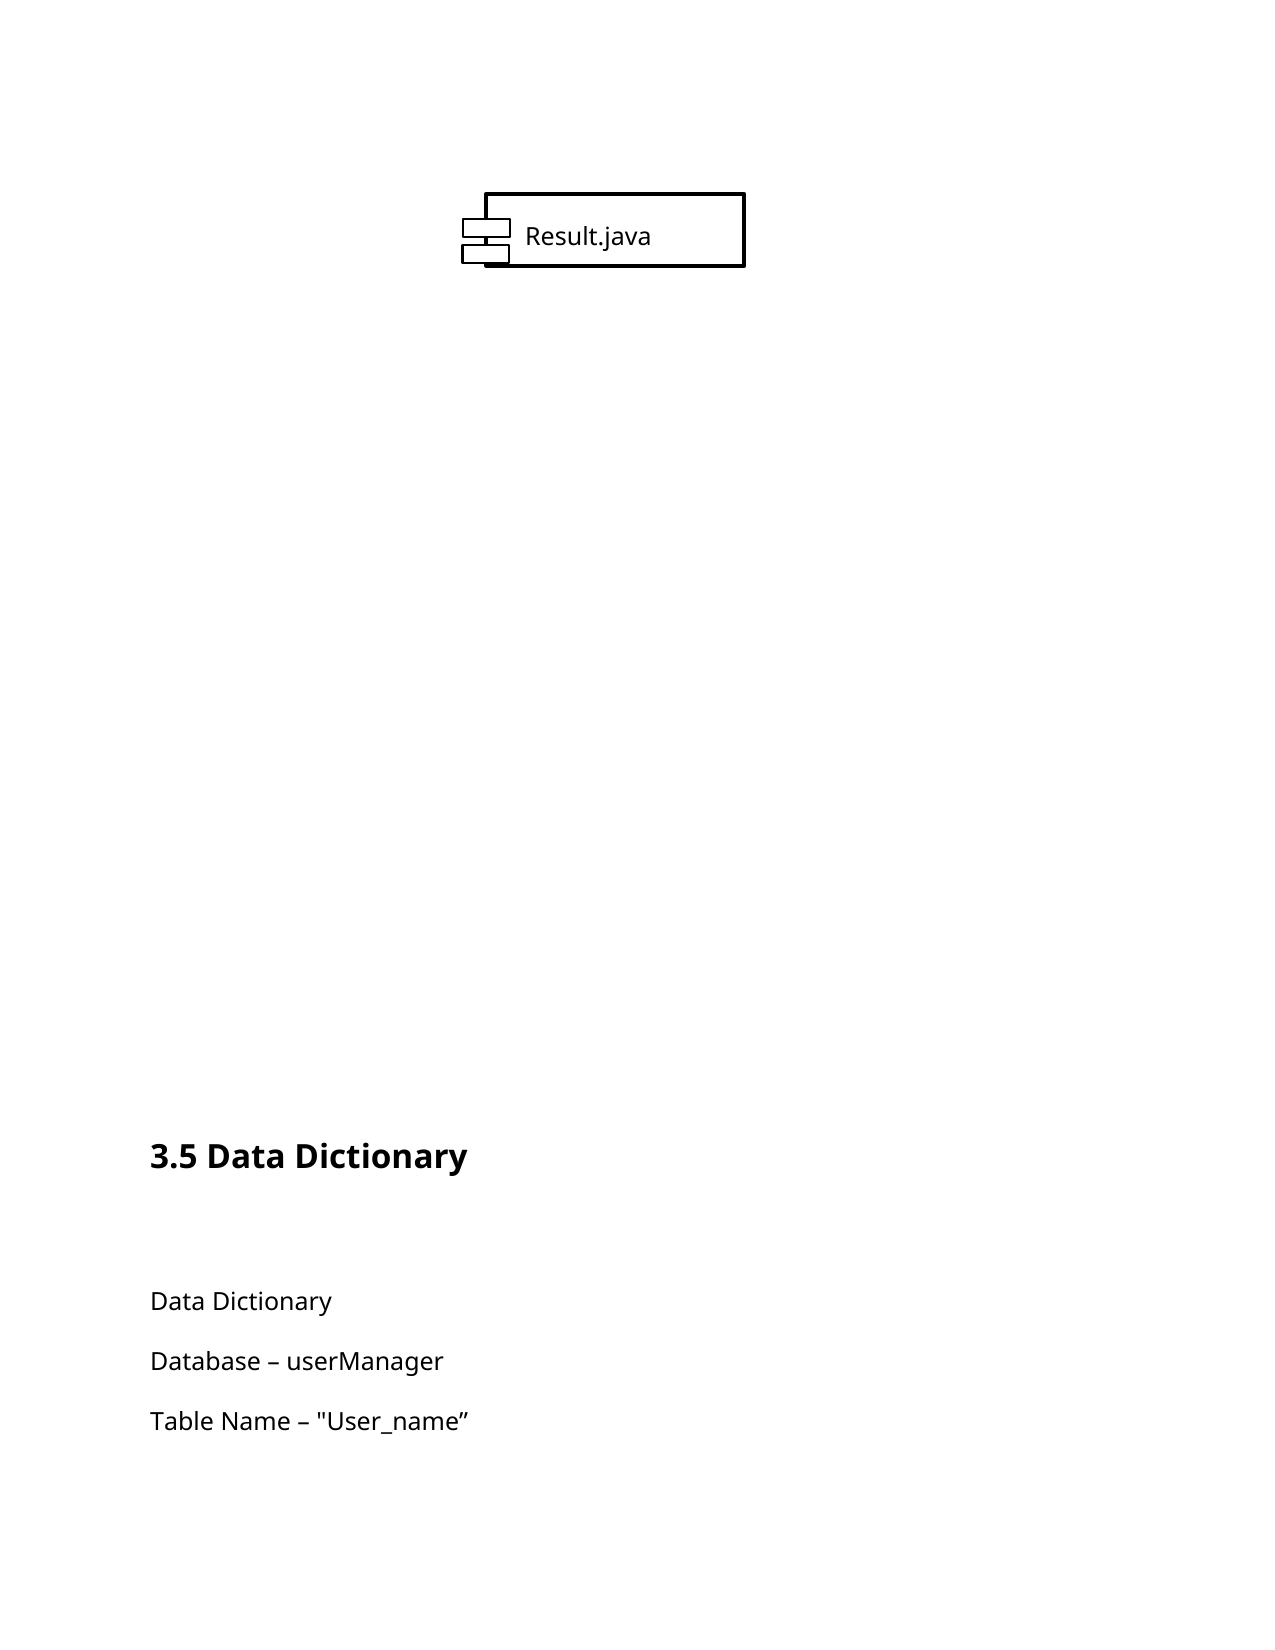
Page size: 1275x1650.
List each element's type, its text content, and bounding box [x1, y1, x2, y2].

text 3.5 Data Dictionary [150, 1133, 1125, 1179]
text Table Name – "User_name” [150, 1404, 1125, 1438]
text Result.java [150, 218, 1125, 310]
text Database – userManager [150, 1344, 1125, 1378]
text Data Dictionary [150, 1284, 1125, 1318]
